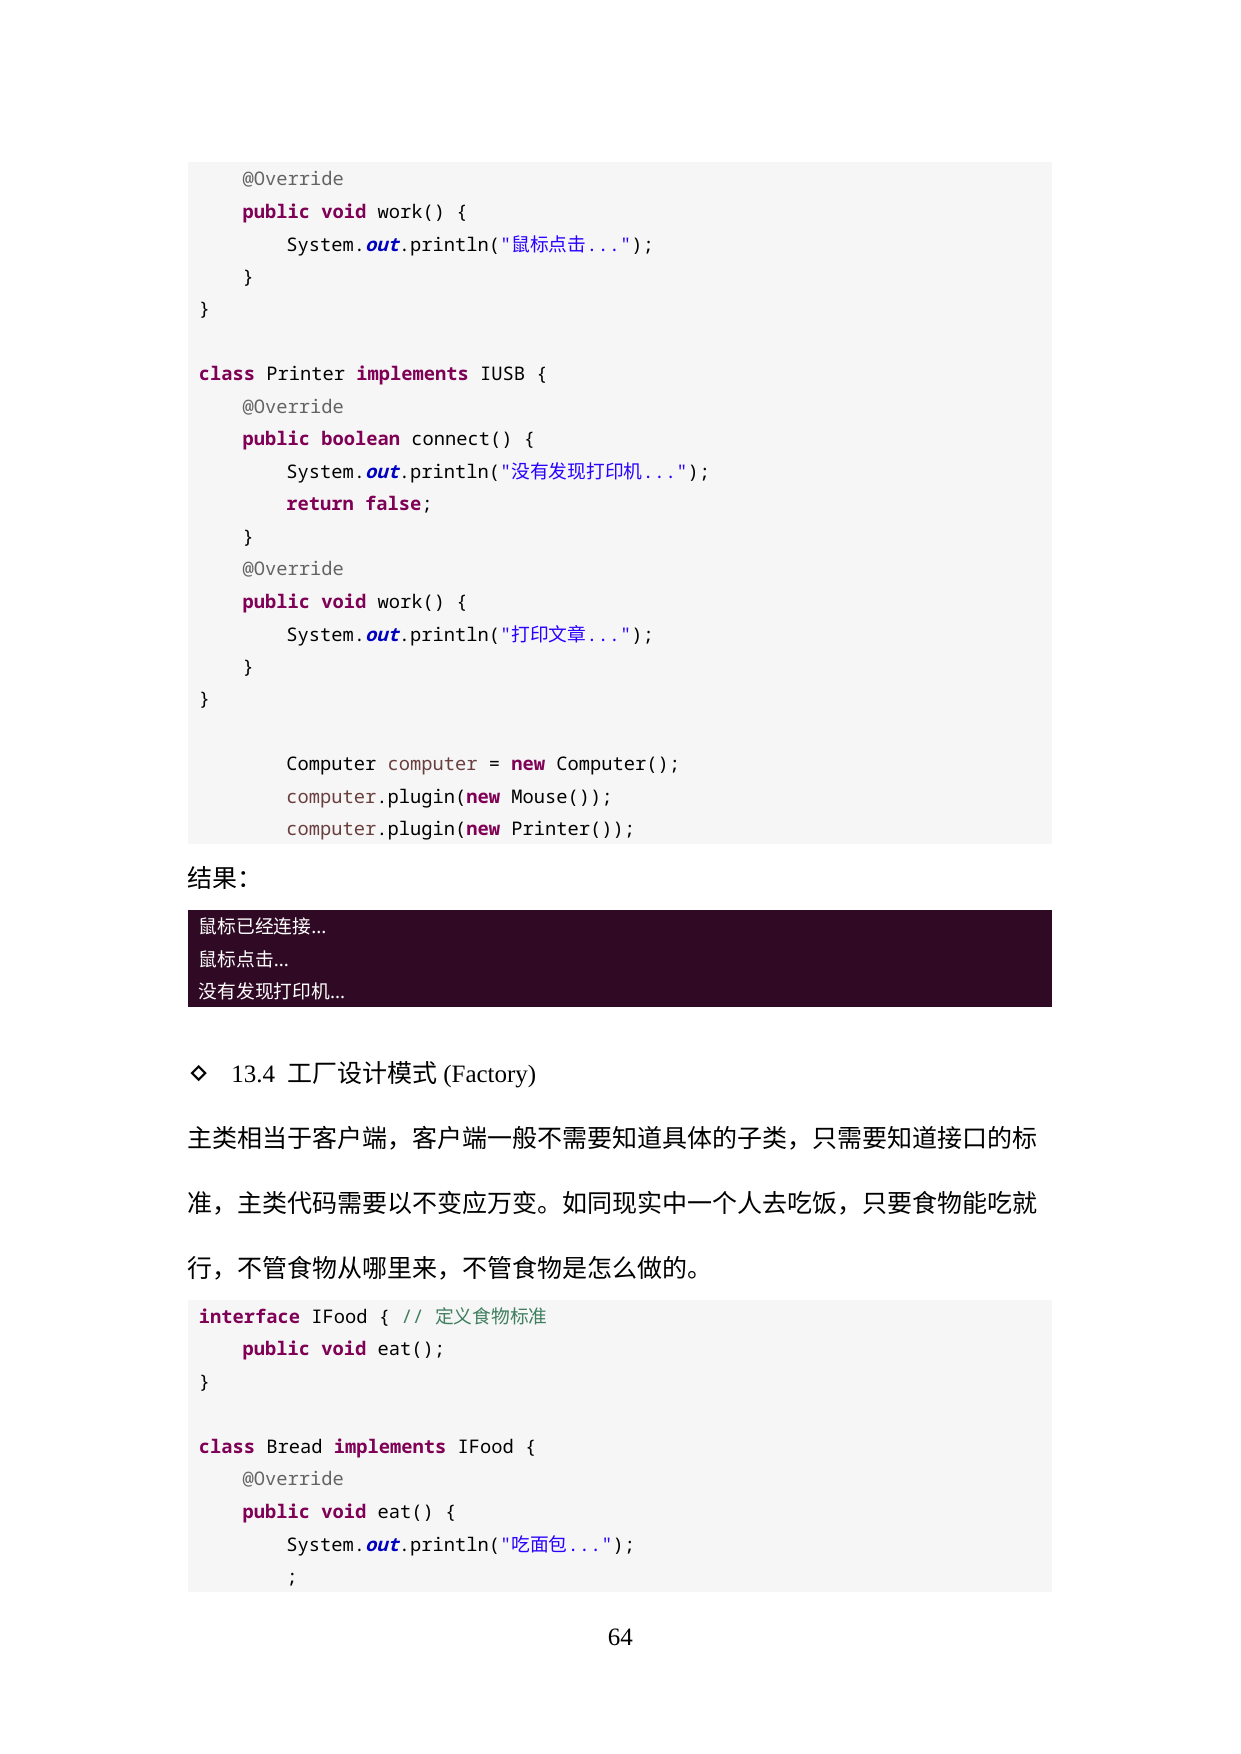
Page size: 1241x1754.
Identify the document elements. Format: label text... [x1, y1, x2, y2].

table_header 鼠标已经连接... 鼠标点击... 没有发现打印机... [188, 910, 1052, 1007]
text 结果： [187, 844, 1053, 909]
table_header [188, 162, 1052, 844]
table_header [188, 1300, 1052, 1592]
text 主类相当于客户端，客户端一般不需要知道具体的子类，只需要知道接口的标准，主类代码需要以不变应万变。如同现实中一个人去吃饭，只要食物能吃就行，不管食物从哪里来，不管食物是怎么做的。 [187, 1104, 1053, 1299]
list 13.4 工厂设计模式 (Factory) [187, 1039, 1053, 1104]
